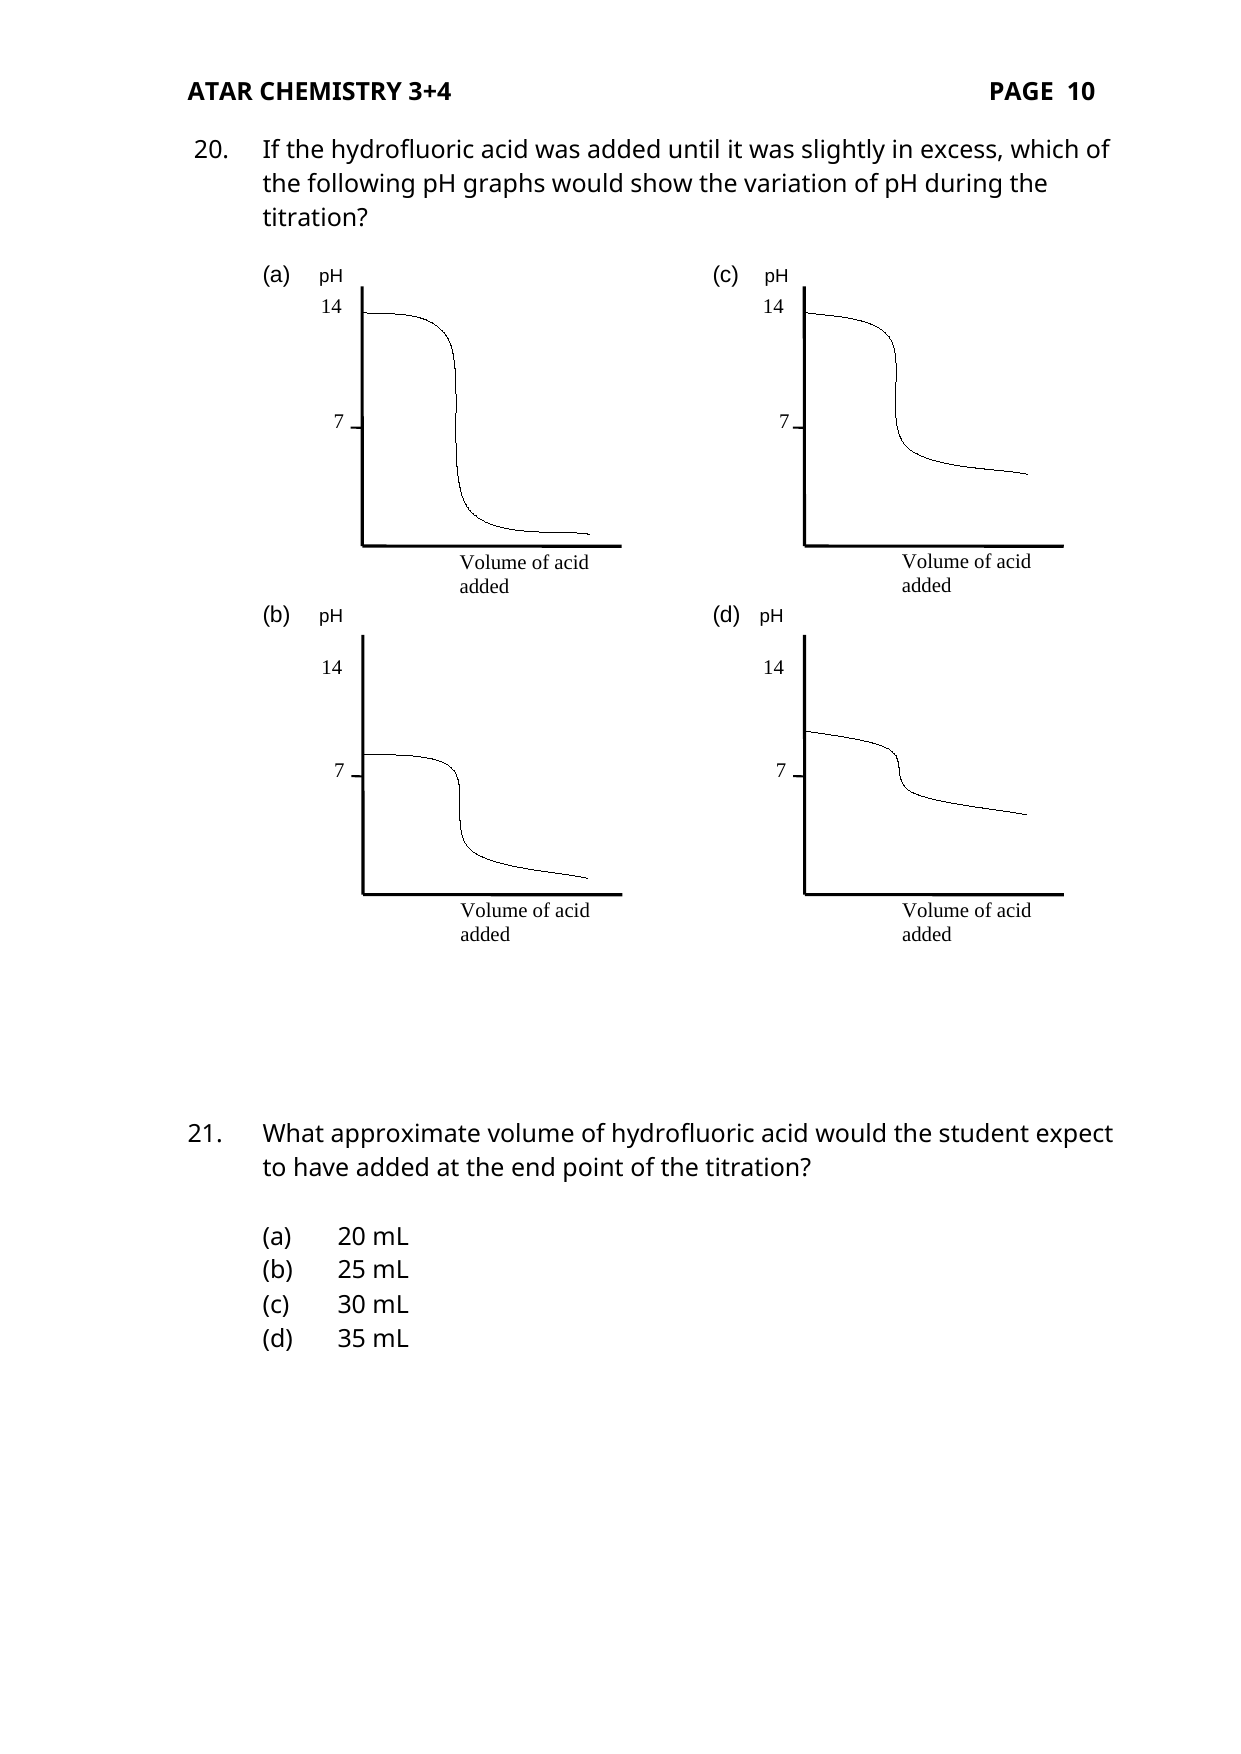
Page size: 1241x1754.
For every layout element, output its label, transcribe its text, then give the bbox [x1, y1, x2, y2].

text (b) 25 mL [187, 1252, 1137, 1286]
list (d) 35 mL [246, 1320, 1137, 1354]
list pH (d) pH [262, 601, 1137, 627]
list 20. If the hydrofluoric acid was added until it was slightly in excess, which of the following pH graphs would show the variation of pH during the titration? [187, 132, 1137, 234]
text (c) 30 mL [187, 1286, 1137, 1320]
text (a) 20 mL [187, 1218, 1137, 1252]
list pH (c) pH [262, 261, 1137, 287]
list 21. What approximate volume of hydrofluoric acid would the student expect to have added at the end point of the titration? [187, 1116, 1137, 1184]
